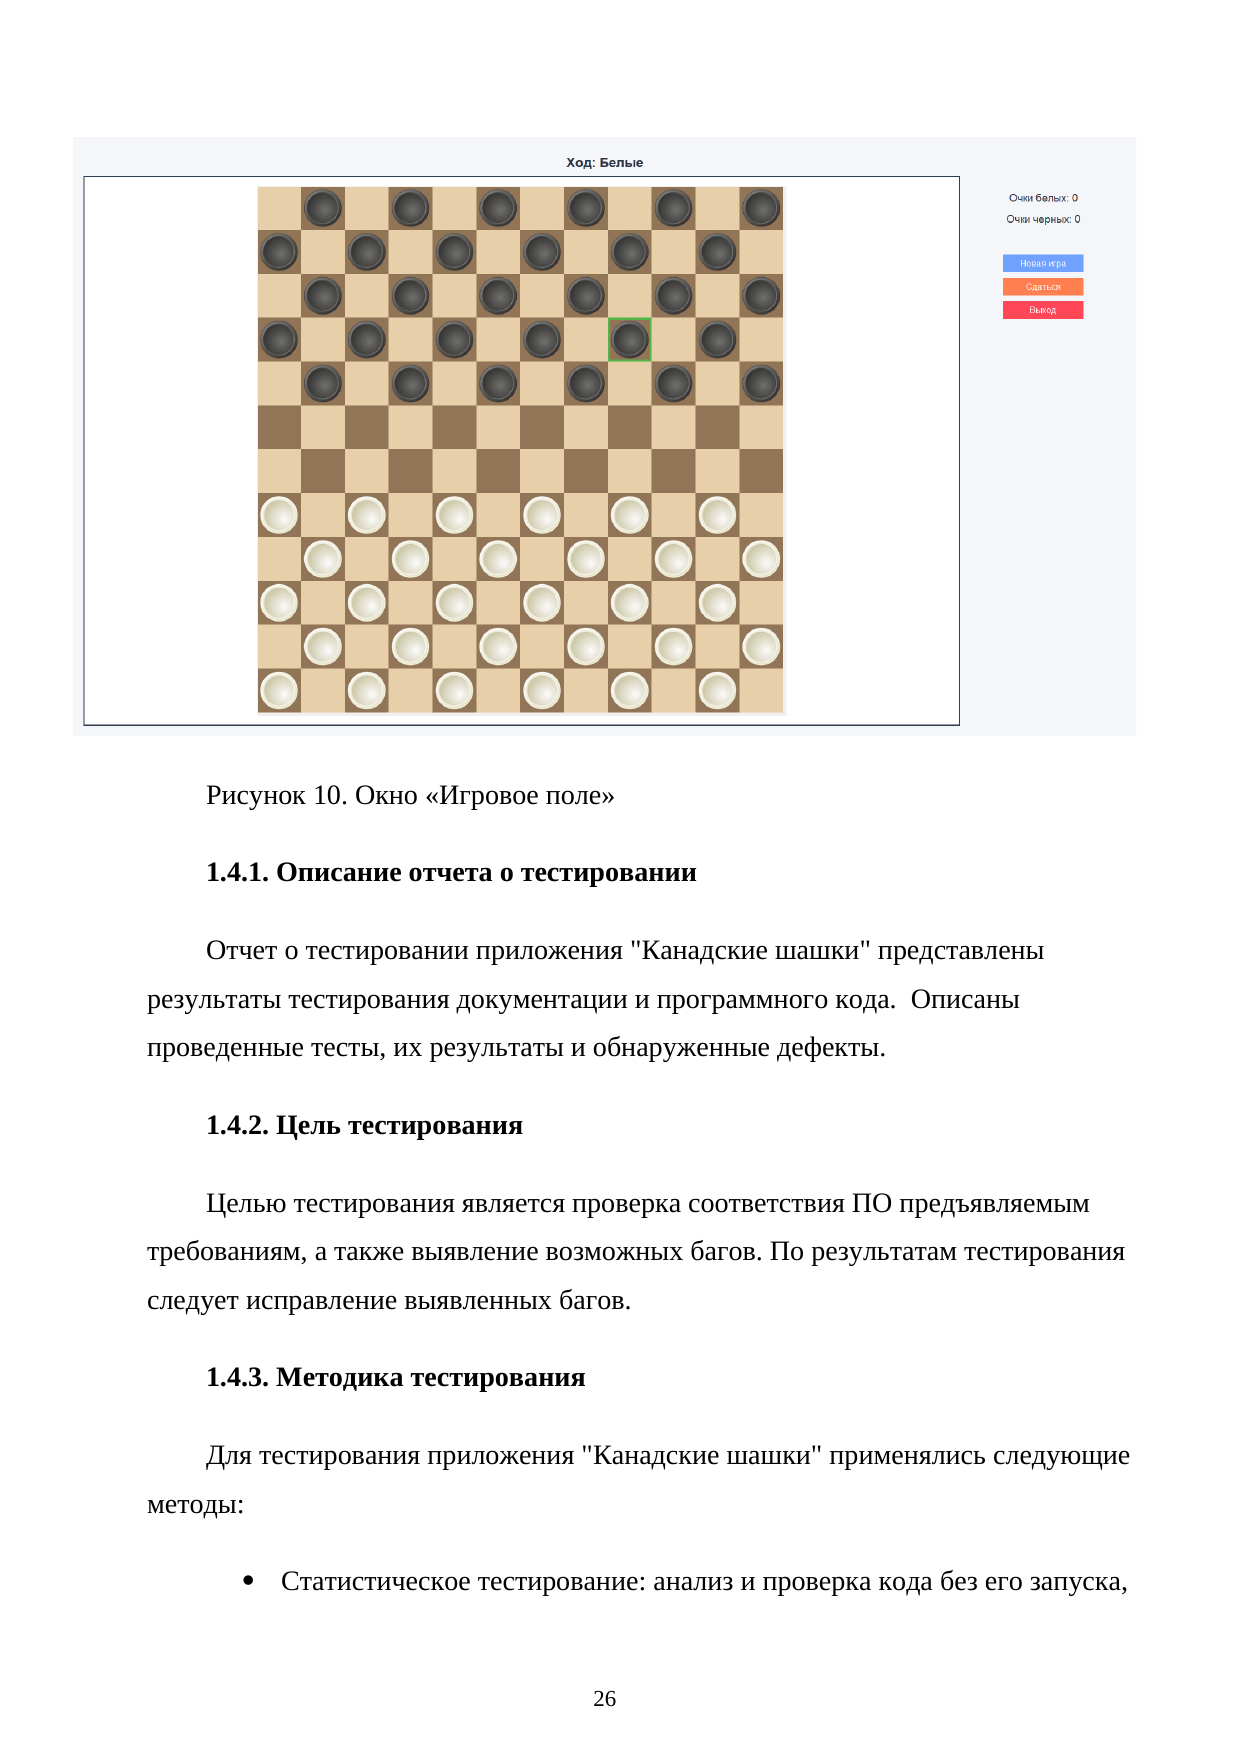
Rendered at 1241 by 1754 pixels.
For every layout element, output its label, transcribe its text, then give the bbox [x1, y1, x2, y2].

text Для тестирования приложения "Канадские шашки" применялись следующие методы: [147, 1438, 1136, 1519]
text Рисунок 10. Окно «Игровое поле» [147, 778, 1136, 810]
text 1.4.1. Описание отчета о тестировании [147, 856, 1136, 888]
text 1.4.3. Методика тестирования [147, 1361, 1136, 1393]
text Отчет о тестировании приложения "Канадские шашки" представлены результаты тестирования документации и программного кода. Описаны проведенные тесты, их результаты и обнаруженные дефекты. [147, 933, 1136, 1063]
text Целью тестирования является проверка соответствия ПО предъявляемым требованиям, а также выявление возможных багов. По результатам тестирования следует исправление выявленных багов. [147, 1186, 1136, 1315]
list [243, 1564, 1136, 1597]
text 1.4.2. Цель тестирования [147, 1108, 1136, 1140]
picture [72, 137, 1137, 736]
